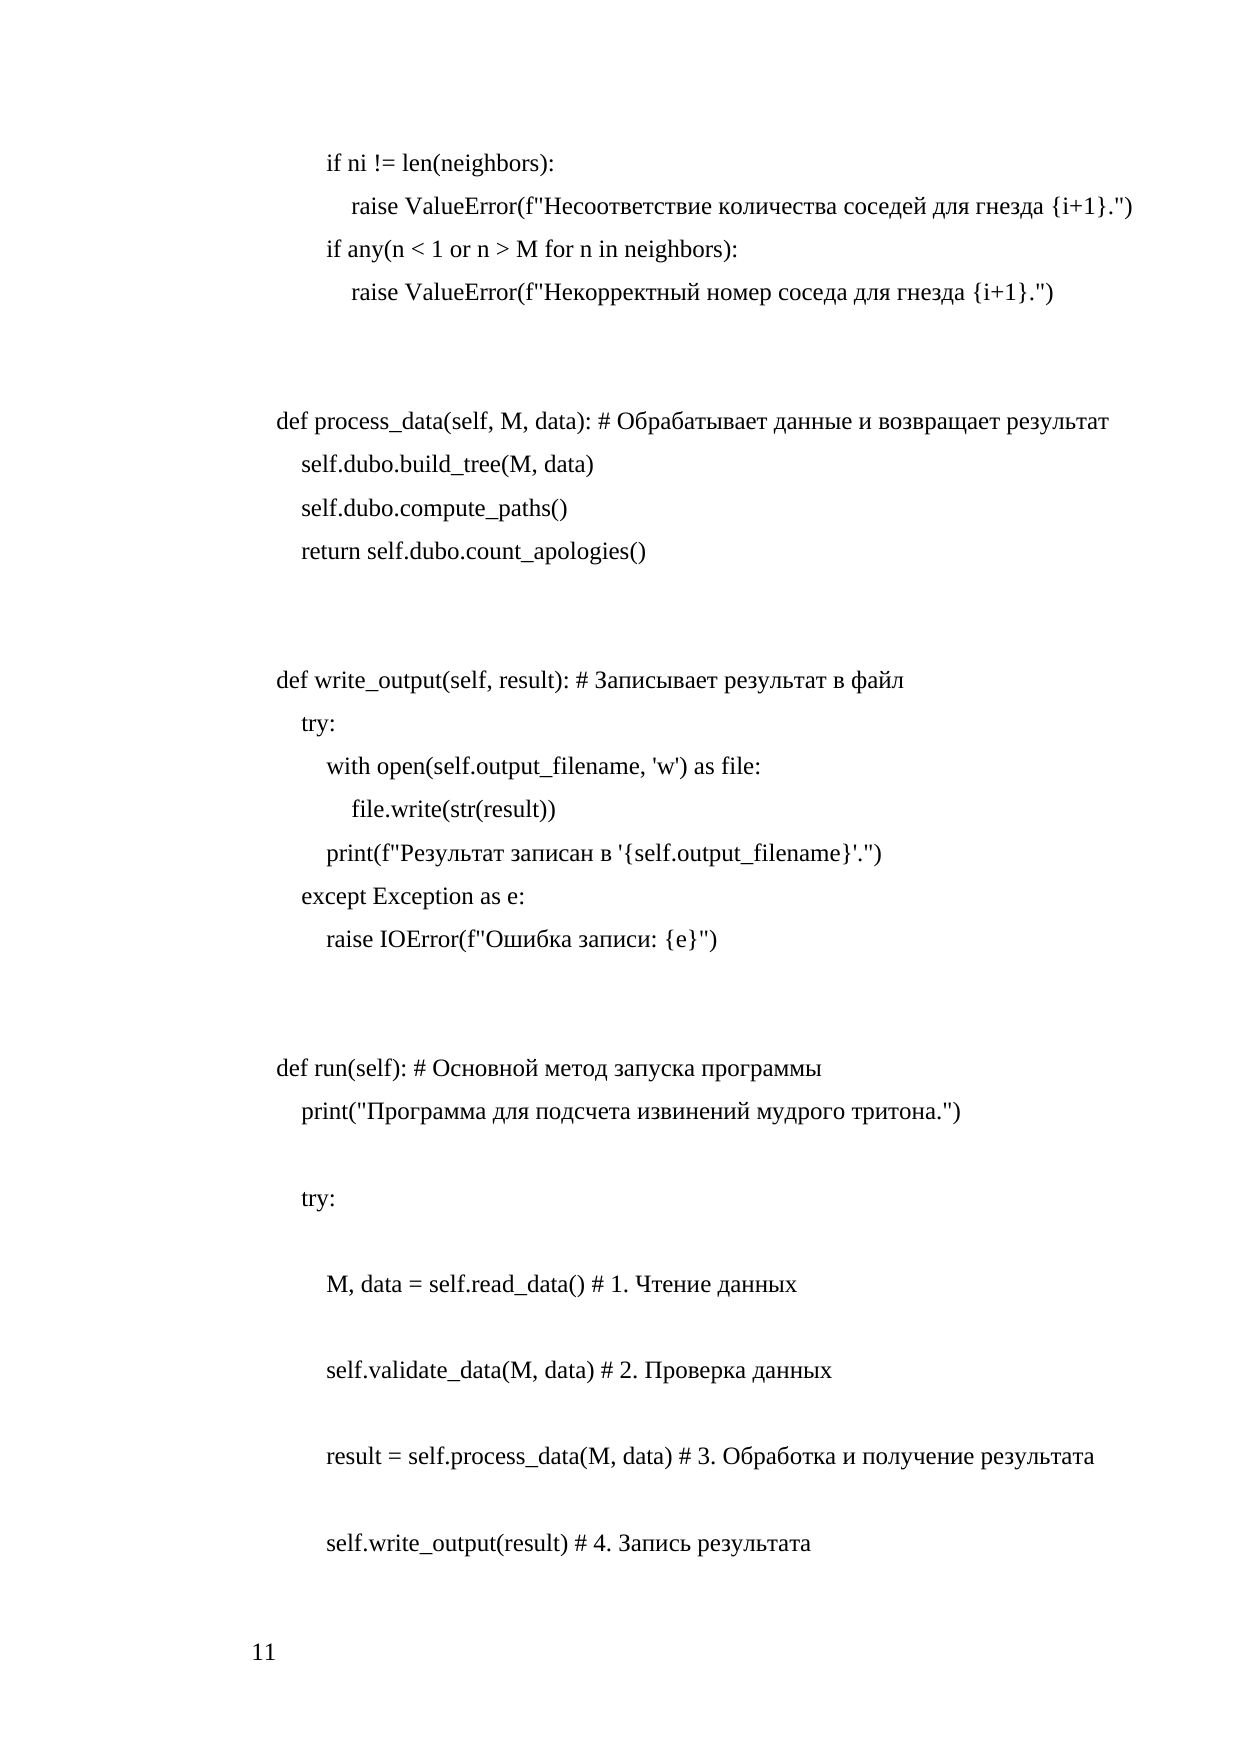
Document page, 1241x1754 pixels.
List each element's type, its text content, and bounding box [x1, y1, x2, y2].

text raise ValueError(f"Некорректный номер соседа для гнезда {i+1}.") [177, 277, 1152, 306]
text result = self.process_data(M, data) # 3. Обработка и получение результата [177, 1441, 1152, 1470]
text def run(self): # Основной метод запуска программы [177, 1053, 1152, 1082]
text with open(self.output_filename, 'w') as file: [177, 751, 1152, 780]
text self.dubo.build_tree(M, data) [177, 449, 1152, 478]
text print("Программа для подсчета извинений мудрого тритона.") [177, 1096, 1152, 1125]
text print(f"Результат записан в '{self.output_filename}'.") [177, 838, 1152, 866]
text if any(n < 1 or n > M for n in neighbors): [177, 234, 1152, 263]
text file.write(str(result)) [177, 794, 1152, 823]
text raise ValueError(f"Несоответствие количества соседей для гнезда {i+1}.") [177, 191, 1152, 219]
text self.dubo.compute_paths() [177, 493, 1152, 521]
text self.validate_data(M, data) # 2. Проверка данных [177, 1355, 1152, 1384]
text M, data = self.read_data() # 1. Чтение данных [177, 1269, 1152, 1298]
text if ni != len(neighbors): [177, 148, 1152, 176]
text self.write_output(result) # 4. Запись результата [177, 1528, 1152, 1556]
text raise IOError(f"Ошибка записи: {e}") [177, 924, 1152, 953]
text try: [177, 708, 1152, 737]
text def process_data(self, M, data): # Обрабатывает данные и возвращает результат [177, 406, 1152, 435]
text try: [177, 1183, 1152, 1211]
text except Exception as e: [177, 881, 1152, 909]
text return self.dubo.count_apologies() [177, 536, 1152, 564]
text def write_output(self, result): # Записывает результат в файл [177, 665, 1152, 694]
